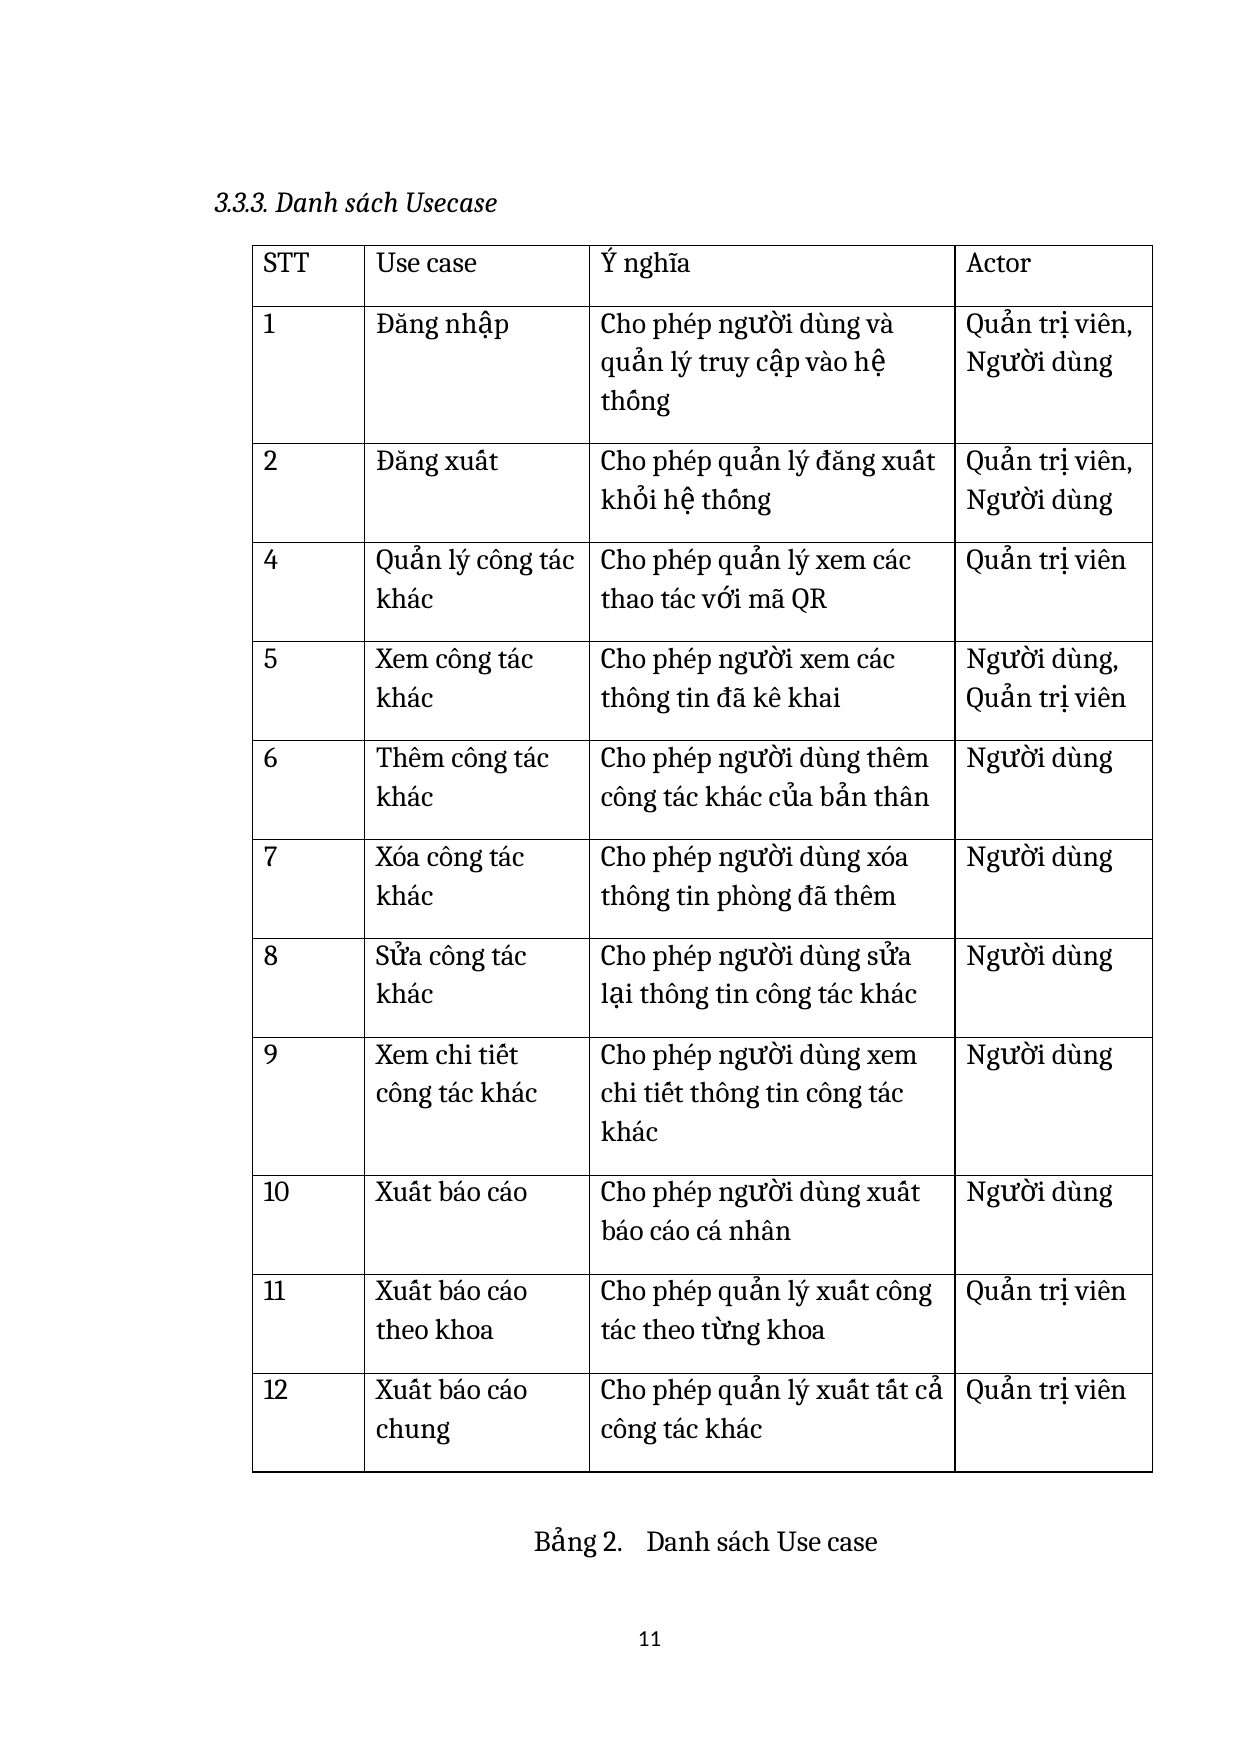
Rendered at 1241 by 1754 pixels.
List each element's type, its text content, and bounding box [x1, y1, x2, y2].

table_cell Cho phép người dùng xóa thông tin phòng đã thêm [590, 840, 954, 938]
table_cell Người dùng [956, 840, 1152, 938]
table_cell Quản trị viên, Người dùng [956, 307, 1152, 443]
table_cell Cho phép quản lý xuất công tác theo từng khoa [590, 1275, 954, 1372]
table_cell Sửa công tác khác [365, 939, 589, 1037]
table_header Use case [365, 246, 589, 306]
table_cell Quản trị viên [956, 1374, 1152, 1471]
table_cell Xuất báo cáo chung [365, 1374, 589, 1471]
table_cell 6 [253, 741, 364, 839]
table_header Ý nghĩa [590, 246, 954, 306]
table_cell Người dùng [956, 939, 1152, 1037]
table_cell 8 [253, 939, 364, 1037]
text Danh sách Usecase [214, 186, 1122, 219]
table_cell Xem công tác khác [365, 642, 589, 740]
table_cell Cho phép quản lý đăng xuất khỏi hệ thống [590, 444, 954, 542]
table_cell Xem chi tiết công tác khác [365, 1038, 589, 1174]
table_cell 10 [253, 1176, 364, 1273]
table_cell Người dùng [956, 1176, 1152, 1273]
table_header Actor [956, 246, 1152, 306]
table_cell 5 [253, 642, 364, 740]
table_cell Cho phép người dùng sửa lại thông tin công tác khác [590, 939, 954, 1037]
table_cell Cho phép người dùng và quản lý truy cập vào hệ thống [590, 307, 954, 443]
table_cell Xuất báo cáo theo khoa [365, 1275, 589, 1372]
table_cell Quản trị viên [956, 543, 1152, 641]
text Danh sách Use case [289, 1526, 1122, 1559]
table_cell Cho phép quản lý xem các thao tác với mã QR [590, 543, 954, 641]
table_cell Quản trị viên, Người dùng [956, 444, 1152, 542]
table_cell 4 [253, 543, 364, 641]
table_header STT [253, 246, 364, 306]
table_cell Cho phép người dùng thêm công tác khác của bản thân [590, 741, 954, 839]
table_cell Cho phép người dùng xuất báo cáo cá nhân [590, 1176, 954, 1273]
table_cell Thêm công tác khác [365, 741, 589, 839]
table_cell 9 [253, 1038, 364, 1174]
table_cell Đăng nhập [365, 307, 589, 443]
table_cell Người dùng, Quản trị viên [956, 642, 1152, 740]
table_cell 7 [253, 840, 364, 938]
table_cell Quản trị viên [956, 1275, 1152, 1372]
table_cell Xóa công tác khác [365, 840, 589, 938]
table_cell 11 [253, 1275, 364, 1372]
table_cell Quản lý công tác khác [365, 543, 589, 641]
table_cell 1 [253, 307, 364, 443]
table_cell Người dùng [956, 1038, 1152, 1174]
table_cell Người dùng [956, 741, 1152, 839]
table_cell 2 [253, 444, 364, 542]
table_cell Cho phép người xem các thông tin đã kê khai [590, 642, 954, 740]
table_cell 12 [253, 1374, 364, 1471]
table_cell Cho phép người dùng xem chi tiết thông tin công tác khác [590, 1038, 954, 1174]
table_cell Cho phép quản lý xuất tất cả công tác khác [590, 1374, 954, 1471]
table_cell Xuất báo cáo [365, 1176, 589, 1273]
table_cell Đăng xuất [365, 444, 589, 542]
